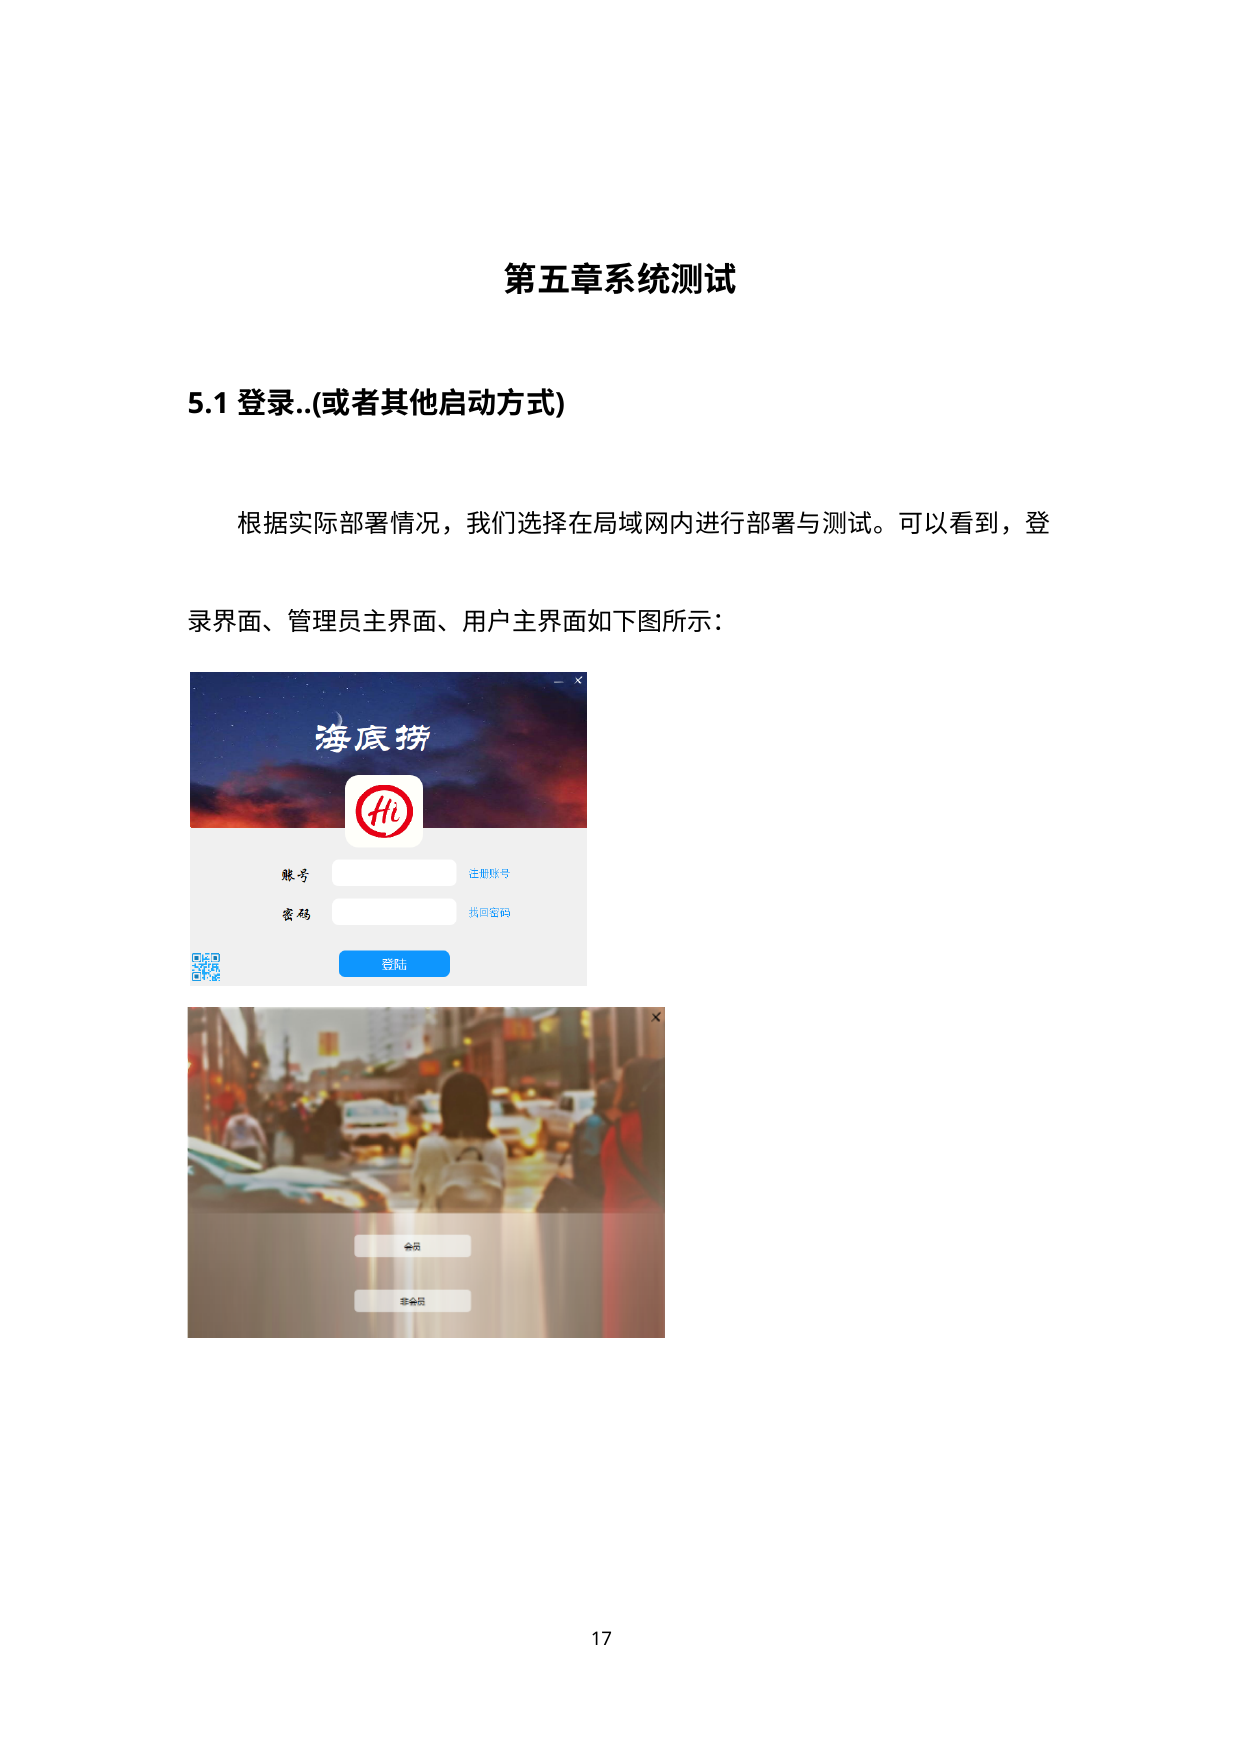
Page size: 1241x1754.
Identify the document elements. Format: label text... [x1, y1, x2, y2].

picture [190, 672, 587, 986]
subtitle 5.1 登录..(或者其他启动方式) [187, 369, 1053, 434]
picture [187, 1007, 665, 1338]
text 根据实际部署情况，我们选择在局域网内进行部署与测试。可以看到，登录界面、管理员主界面、用户主界面如下图所示： [187, 489, 1053, 652]
title 第五章系统测试 [187, 244, 1053, 309]
